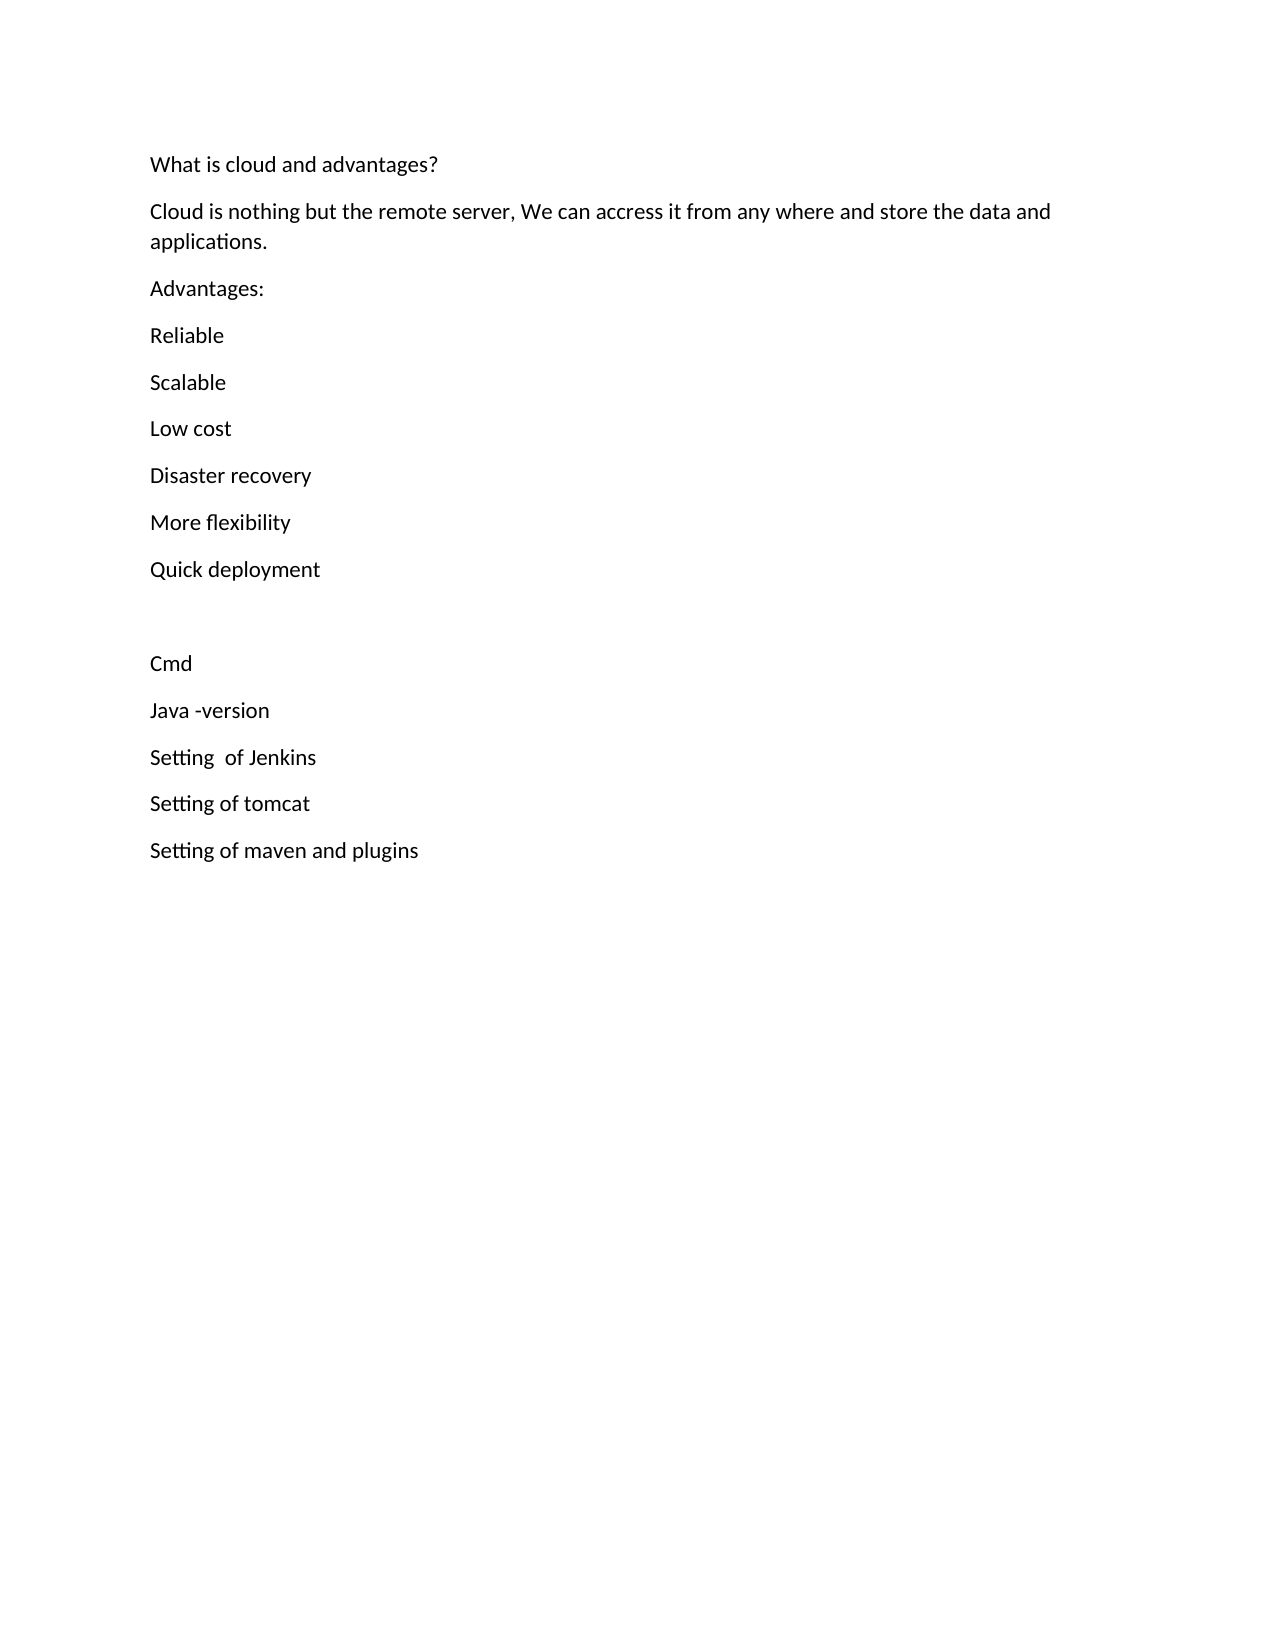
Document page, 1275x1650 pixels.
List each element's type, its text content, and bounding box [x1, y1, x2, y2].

text Advantages: [150, 274, 1125, 302]
text Setting of Jenkins [150, 743, 1125, 771]
text Scalable [150, 368, 1125, 396]
text Disaster recovery [150, 461, 1125, 489]
text Java -version [150, 696, 1125, 724]
text Cmd [150, 649, 1125, 677]
text What is cloud and advantages? [150, 150, 1125, 178]
text Setting of maven and plugins [150, 836, 1125, 864]
text Setting of tomcat [150, 789, 1125, 818]
text Quick deployment [150, 555, 1125, 583]
text Low cost [150, 414, 1125, 443]
text Reliable [150, 321, 1125, 349]
text More flexibility [150, 508, 1125, 536]
text Cloud is nothing but the remote server, We can accress it from any where and store the data and applications. [150, 197, 1125, 255]
